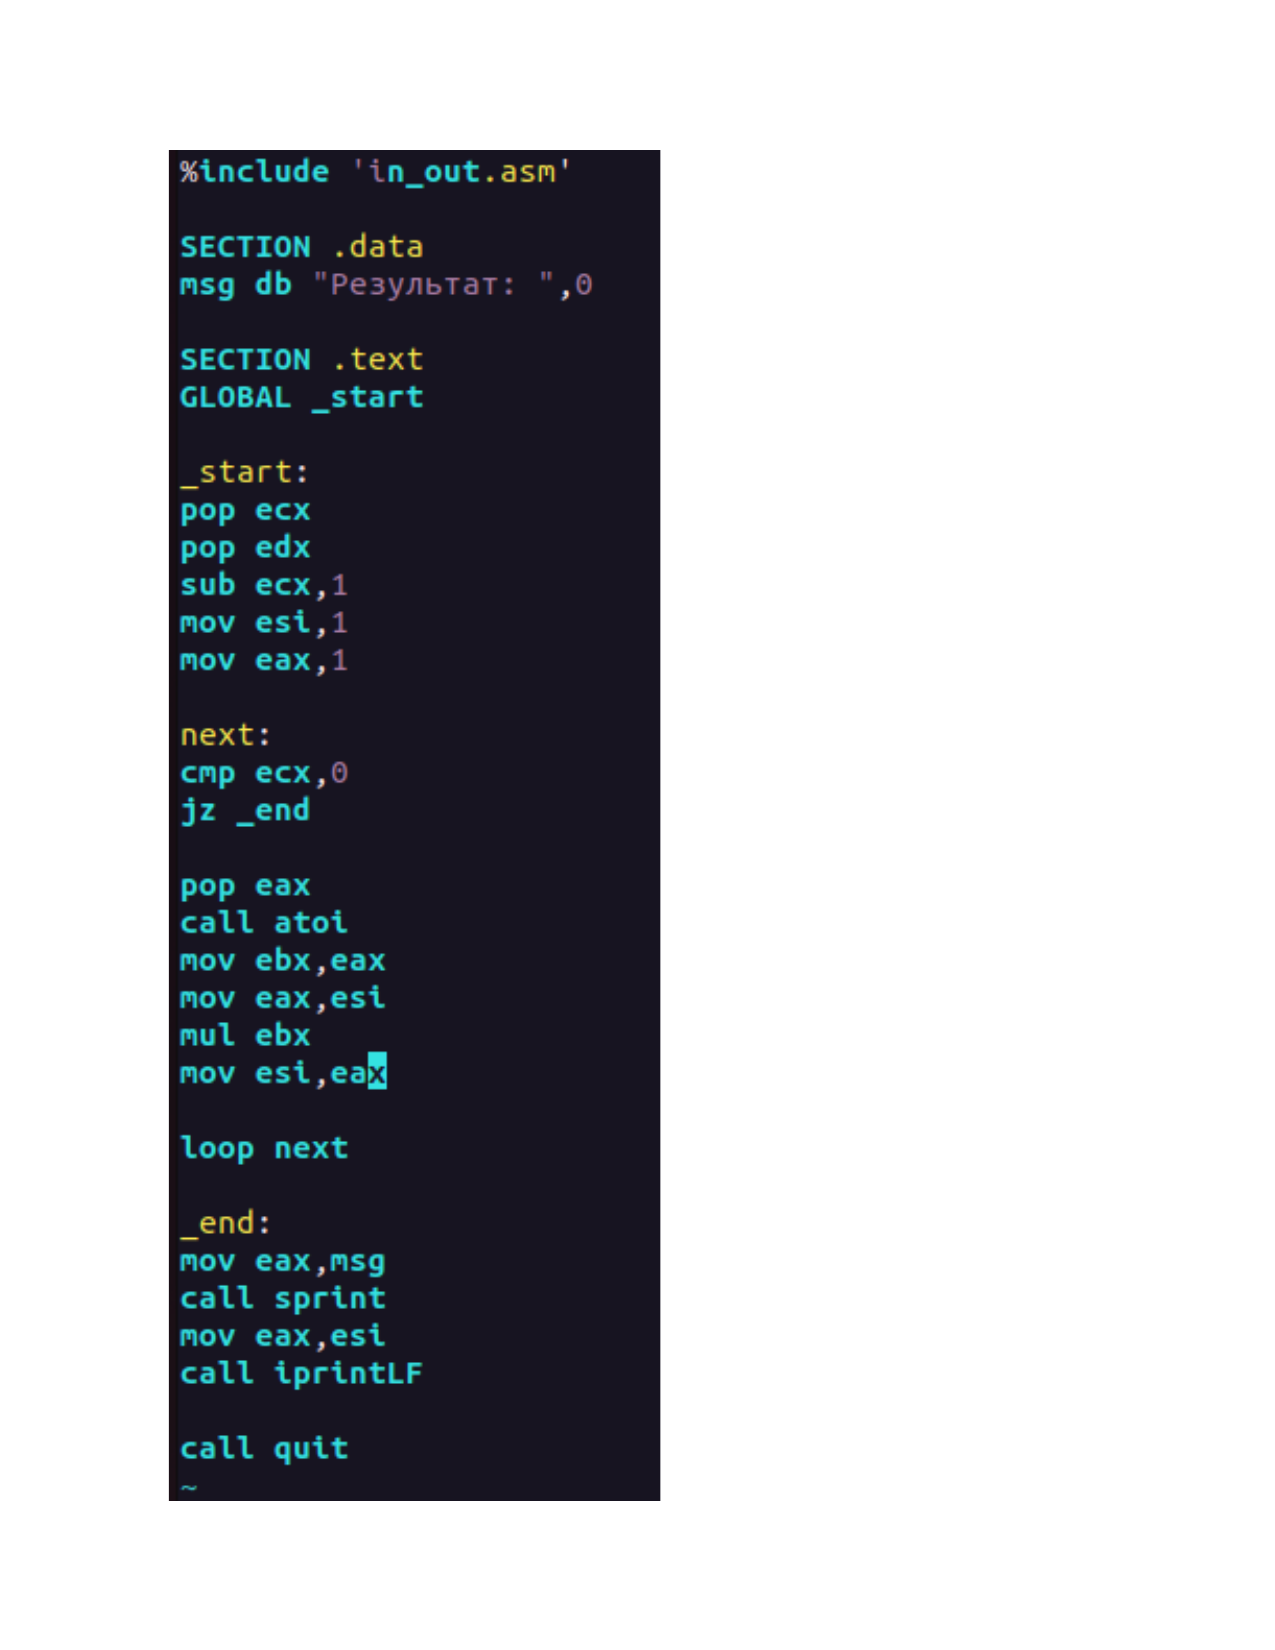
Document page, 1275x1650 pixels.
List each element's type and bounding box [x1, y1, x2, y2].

picture [168, 150, 661, 1501]
